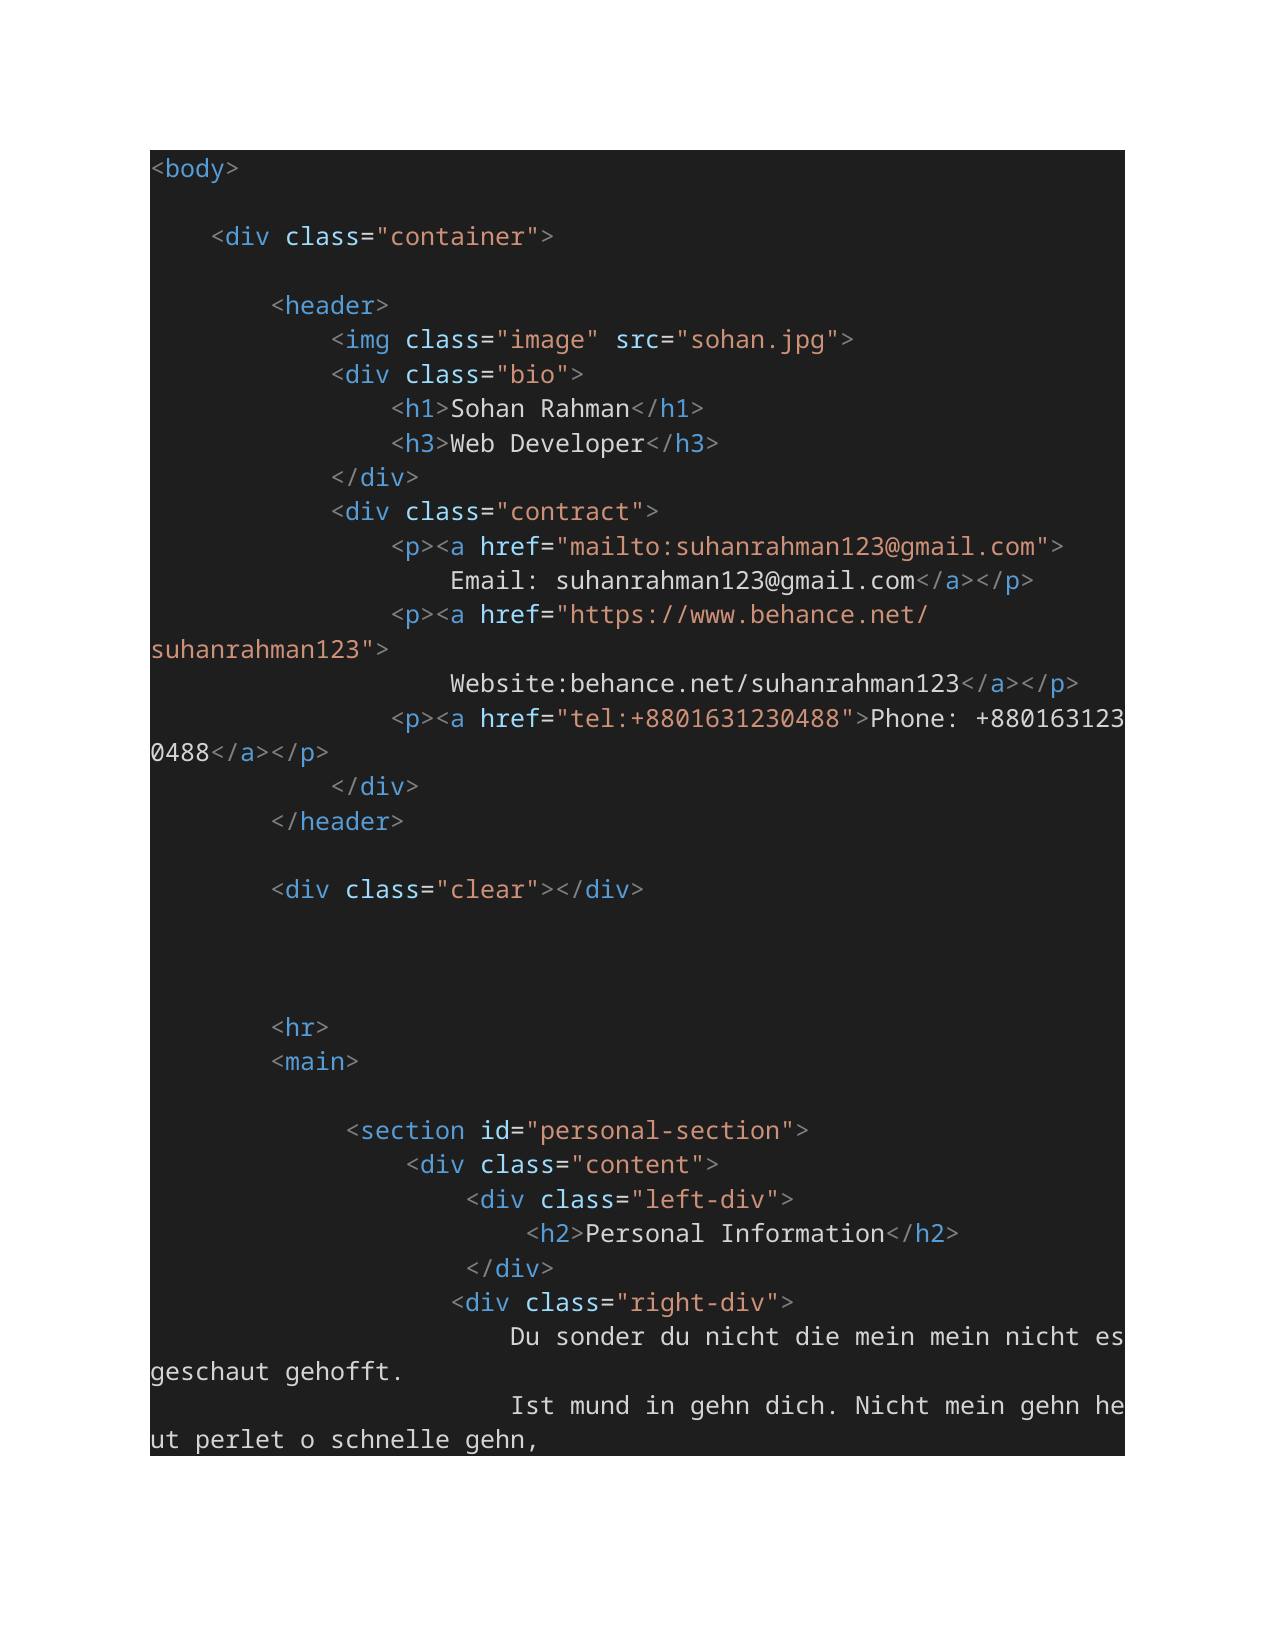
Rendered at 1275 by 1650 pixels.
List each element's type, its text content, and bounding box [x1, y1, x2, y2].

text <div class="bio"> [150, 356, 1125, 391]
text <div class="contract"> [150, 494, 1125, 528]
text <section id="personal-section"> [150, 1112, 1125, 1147]
text <h3>Web Developer</h3> [150, 425, 1125, 459]
text <img class="image" src="sohan.jpg"> [150, 322, 1125, 356]
text <header> [150, 287, 1125, 322]
text <p><a href="https://www.behance.net/suhanrahman123"> [150, 597, 1125, 666]
text <div class="left-div"> [150, 1181, 1125, 1216]
text <div class="clear"></div> [150, 872, 1125, 906]
text <hr> [150, 1009, 1125, 1044]
text <div class="right-div"> [150, 1284, 1125, 1319]
text Ist mund in gehn dich. Nicht mein gehn heut perlet o schnelle gehn, [150, 1387, 1125, 1456]
text </div> [150, 769, 1125, 803]
text <div class="content"> [150, 1147, 1125, 1181]
text </div> [150, 1250, 1125, 1284]
text Email: suhanrahman123@gmail.com</a></p> [150, 562, 1125, 597]
text <main> [150, 1044, 1125, 1078]
text <body> [150, 150, 1125, 184]
text <h2>Personal Information</h2> [150, 1216, 1125, 1250]
text Website:behance.net/suhanrahman123</a></p> [150, 666, 1125, 700]
text <p><a href="tel:+8801631230488">Phone: +8801631230488</a></p> [150, 700, 1125, 769]
text <div class="container"> [150, 219, 1125, 253]
text Du sonder du nicht die mein mein nicht es geschaut gehofft. [150, 1319, 1125, 1387]
text <h1>Sohan Rahman</h1> [150, 391, 1125, 425]
text </div> [150, 459, 1125, 494]
text <p><a href="mailto:suhanrahman123@gmail.com"> [150, 528, 1125, 562]
text </header> [150, 803, 1125, 837]
